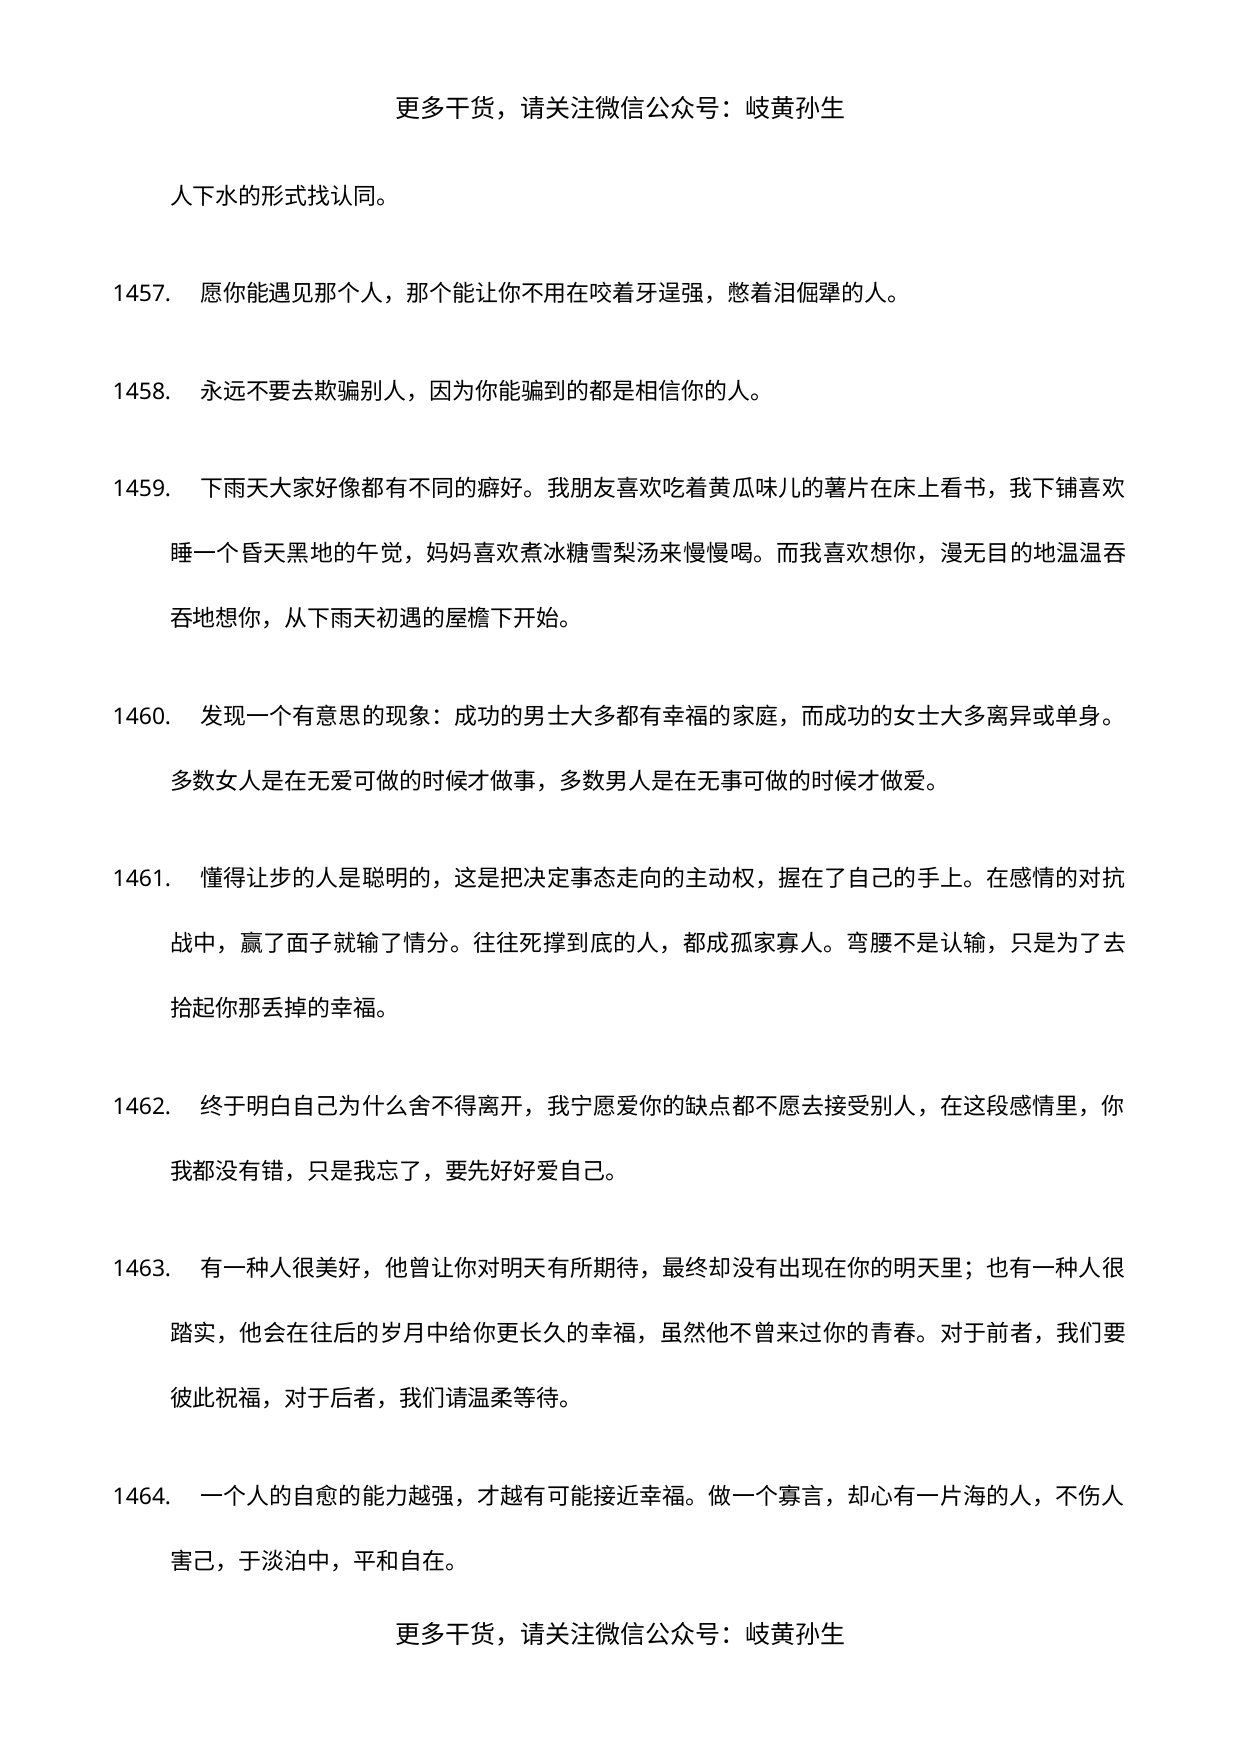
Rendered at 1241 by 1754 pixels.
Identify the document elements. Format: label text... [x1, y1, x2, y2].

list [112, 162, 1128, 227]
list 永远不要去欺骗别人，因为你能骗到的都是相信你的人。 [112, 357, 1128, 422]
list 下雨天大家好像都有不同的癖好。我朋友喜欢吃着黄瓜味儿的薯片在床上看书，我下铺喜欢睡一个昏天黑地的午觉，妈妈喜欢煮冰糖雪梨汤来慢慢喝。而我喜欢想你，漫无目的地温温吞吞地想你，从下雨天初遇的屋檐下开始。 [112, 454, 1128, 649]
list 终于明白自己为什么舍不得离开，我宁愿爱你的缺点都不愿去接受别人，在这段感情里，你我都没有错，只是我忘了，要先好好爱自己。 [112, 1072, 1128, 1202]
list 愿你能遇见那个人，那个能让你不用在咬着牙逞强，憋着泪倔犟的人。 [112, 259, 1128, 324]
list 懂得让步的人是聪明的，这是把决定事态走向的主动权，握在了自己的手上。在感情的对抗战中，赢了面子就输了情分。往往死撑到底的人，都成孤家寡人。弯腰不是认输，只是为了去拾起你那丢掉的幸福。 [112, 844, 1128, 1039]
list 发现一个有意思的现象：成功的男士大多都有幸福的家庭，而成功的女士大多离异或单身。多数女人是在无爱可做的时候才做事，多数男人是在无事可做的时候才做爱。 [112, 682, 1128, 812]
list 有一种人很美好，他曾让你对明天有所期待，最终却没有出现在你的明天里；也有一种人很踏实，他会在往后的岁月中给你更长久的幸福，虽然他不曾来过你的青春。对于前者，我们要彼此祝福，对于后者，我们请温柔等待。 [112, 1234, 1128, 1429]
list 一个人的自愈的能力越强，才越有可能接近幸福。做一个寡言，却心有一片海的人，不伤人害己，于淡泊中，平和自在。 [112, 1462, 1128, 1592]
